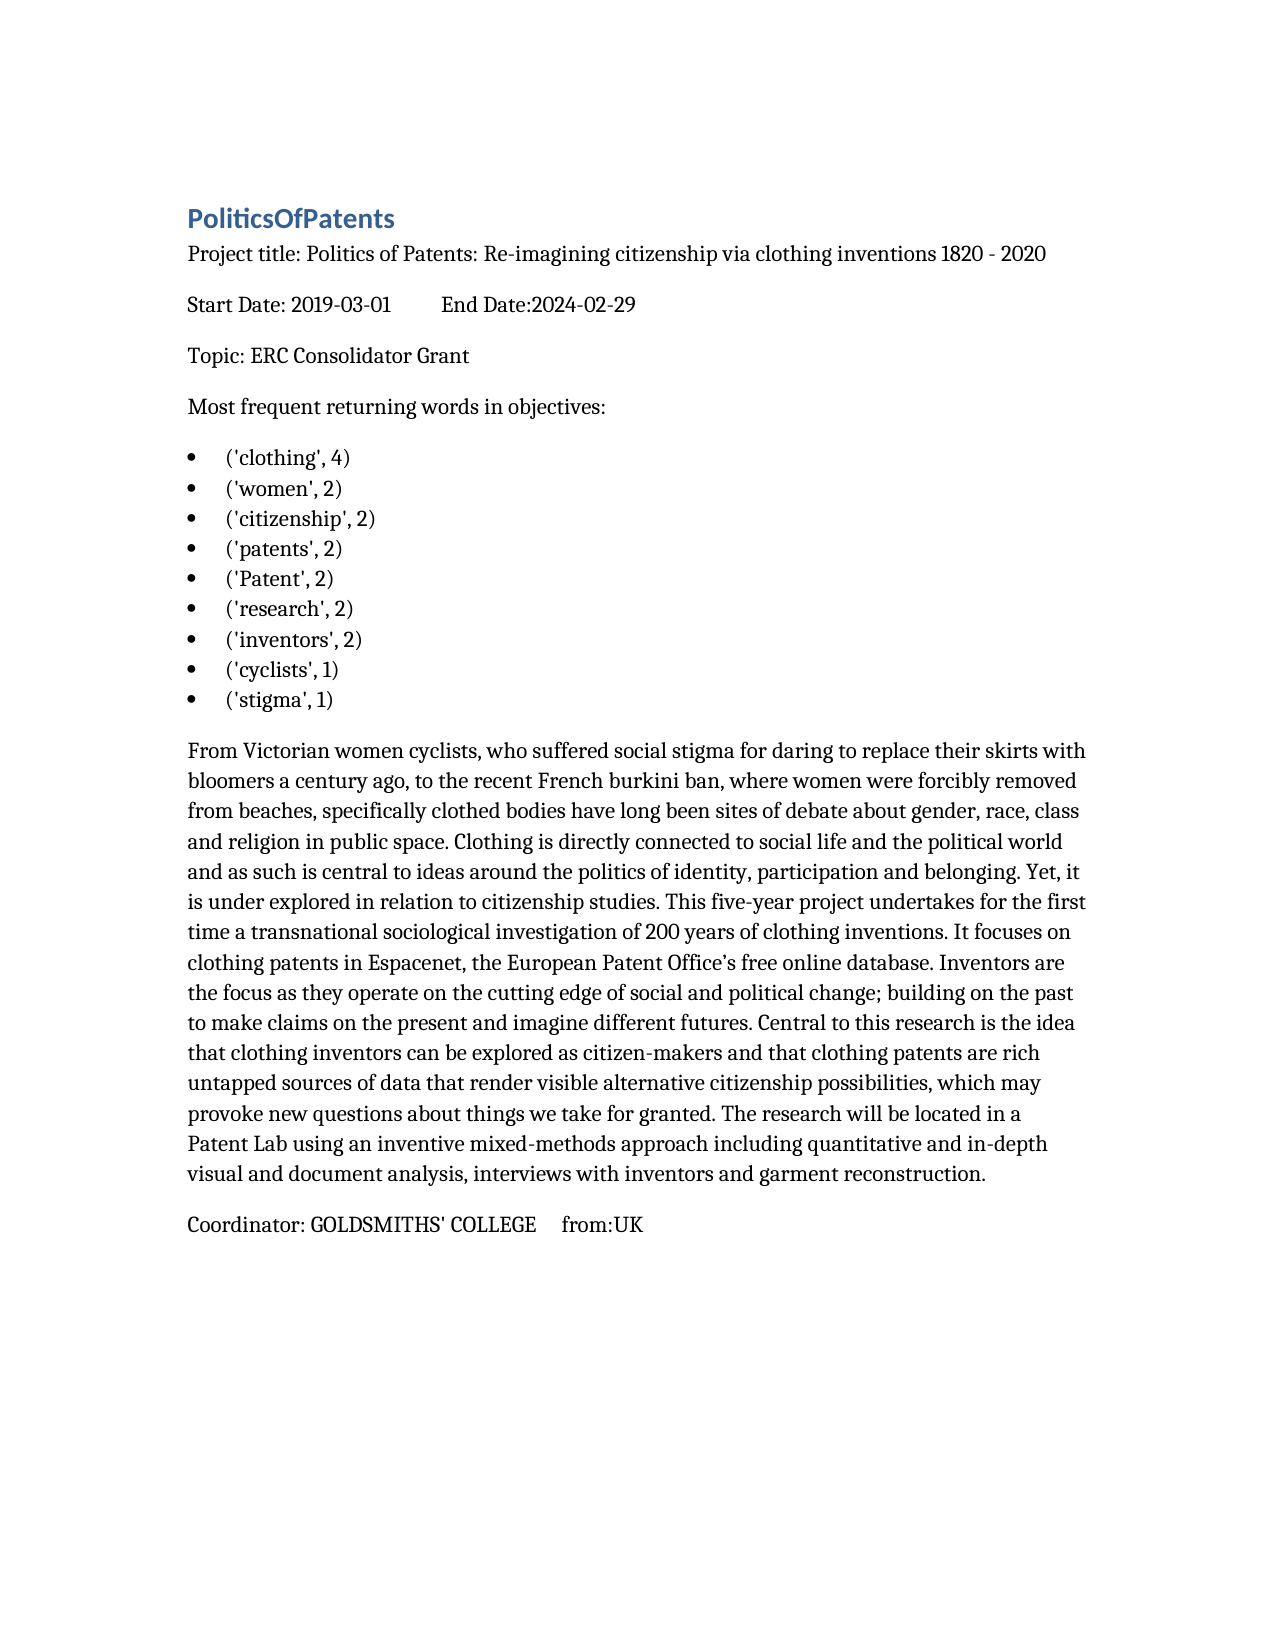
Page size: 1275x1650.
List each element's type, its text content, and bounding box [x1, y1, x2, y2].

list ('cyclists', 1) [187, 657, 1087, 683]
subtitle PoliticsOfPatents [187, 200, 1087, 236]
list ('women', 2) [187, 475, 1087, 502]
text Start Date: 2019-03-01 End Date:2024-02-29 [187, 292, 1087, 318]
text Most frequent returning words in objectives: [187, 394, 1087, 420]
list ('stigma', 1) [187, 687, 1087, 713]
list ('clothing', 4) [187, 445, 1087, 471]
text Project title: Politics of Patents: Re-imagining citizenship via clothing inventions 1820 - 2020 [187, 241, 1087, 267]
text Topic: ERC Consolidator Grant [187, 343, 1087, 369]
list ('inventors', 2) [187, 626, 1087, 653]
list ('Patent', 2) [187, 566, 1087, 592]
list ('patents', 2) [187, 536, 1087, 562]
list ('research', 2) [187, 596, 1087, 622]
list ('citizenship', 2) [187, 506, 1087, 532]
text From Victorian women cyclists, who suffered social stigma for daring to replace their skirts with bloomers a century ago, to the recent French burkini ban, where women were forcibly removed from beaches, specifically clothed bodies have long been sites of debate about gender, race, class and religion in public space. Clothing is directly connected to social life and the political world and as such is central to ideas around the politics of identity, participation and belonging. Yet, it is under explored in relation to citizenship studies. This five-year project undertakes for the first time a transnational sociological investigation of 200 years of clothing inventions. It focuses on clothing patents in Espacenet, the European Patent Office’s free online database. Inventors are the focus as they operate on the cutting edge of social and political change; building on the past to make claims on the present and imagine different futures. Central to this research is the idea that clothing inventors can be explored as citizen-makers and that clothing patents are rich untapped sources of data that render visible alternative citizenship possibilities, which may provoke new questions about things we take for granted. The research will be located in a Patent Lab using an inventive mixed-methods approach including quantitative and in-depth visual and document analysis, interviews with inventors and garment reconstruction. [187, 738, 1087, 1187]
text Coordinator: GOLDSMITHS' COLLEGE from:UK [187, 1212, 1087, 1238]
